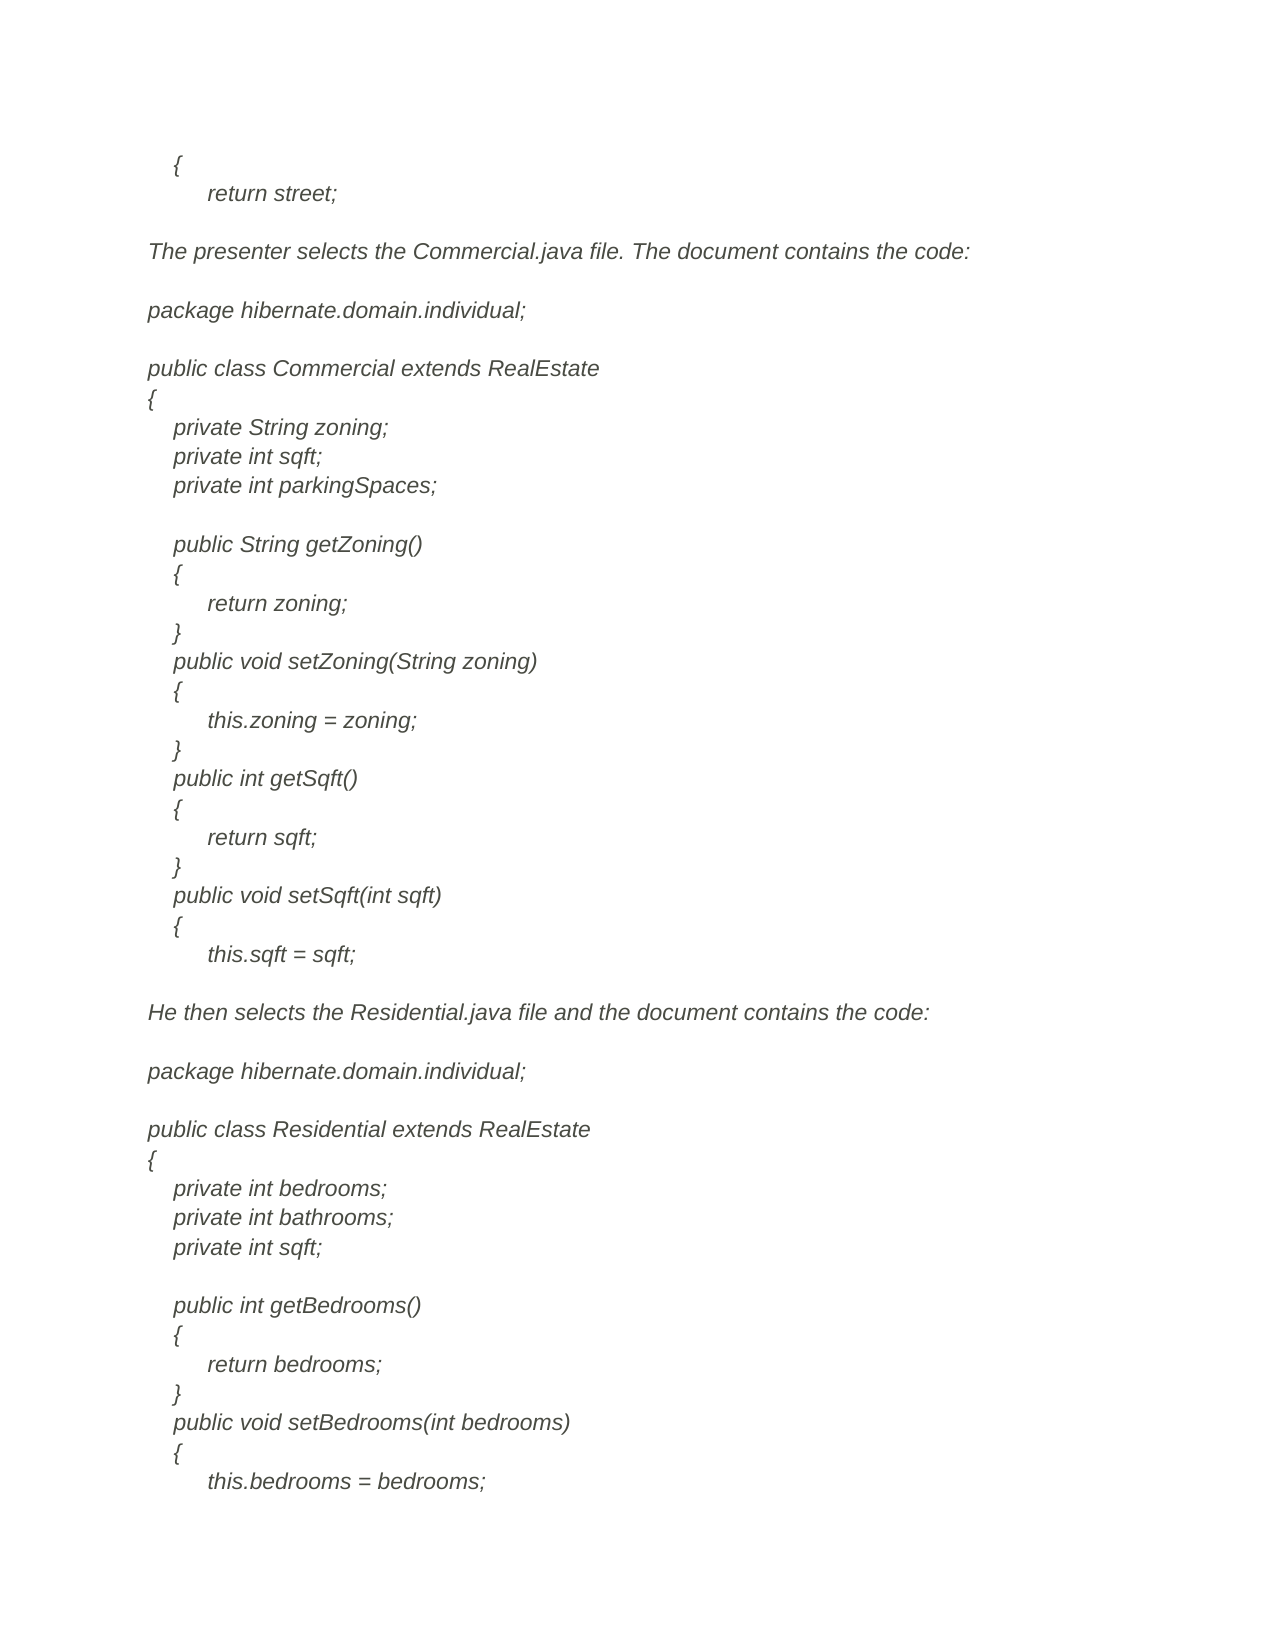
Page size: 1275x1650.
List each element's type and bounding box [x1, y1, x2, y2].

text [148, 148, 1127, 1494]
